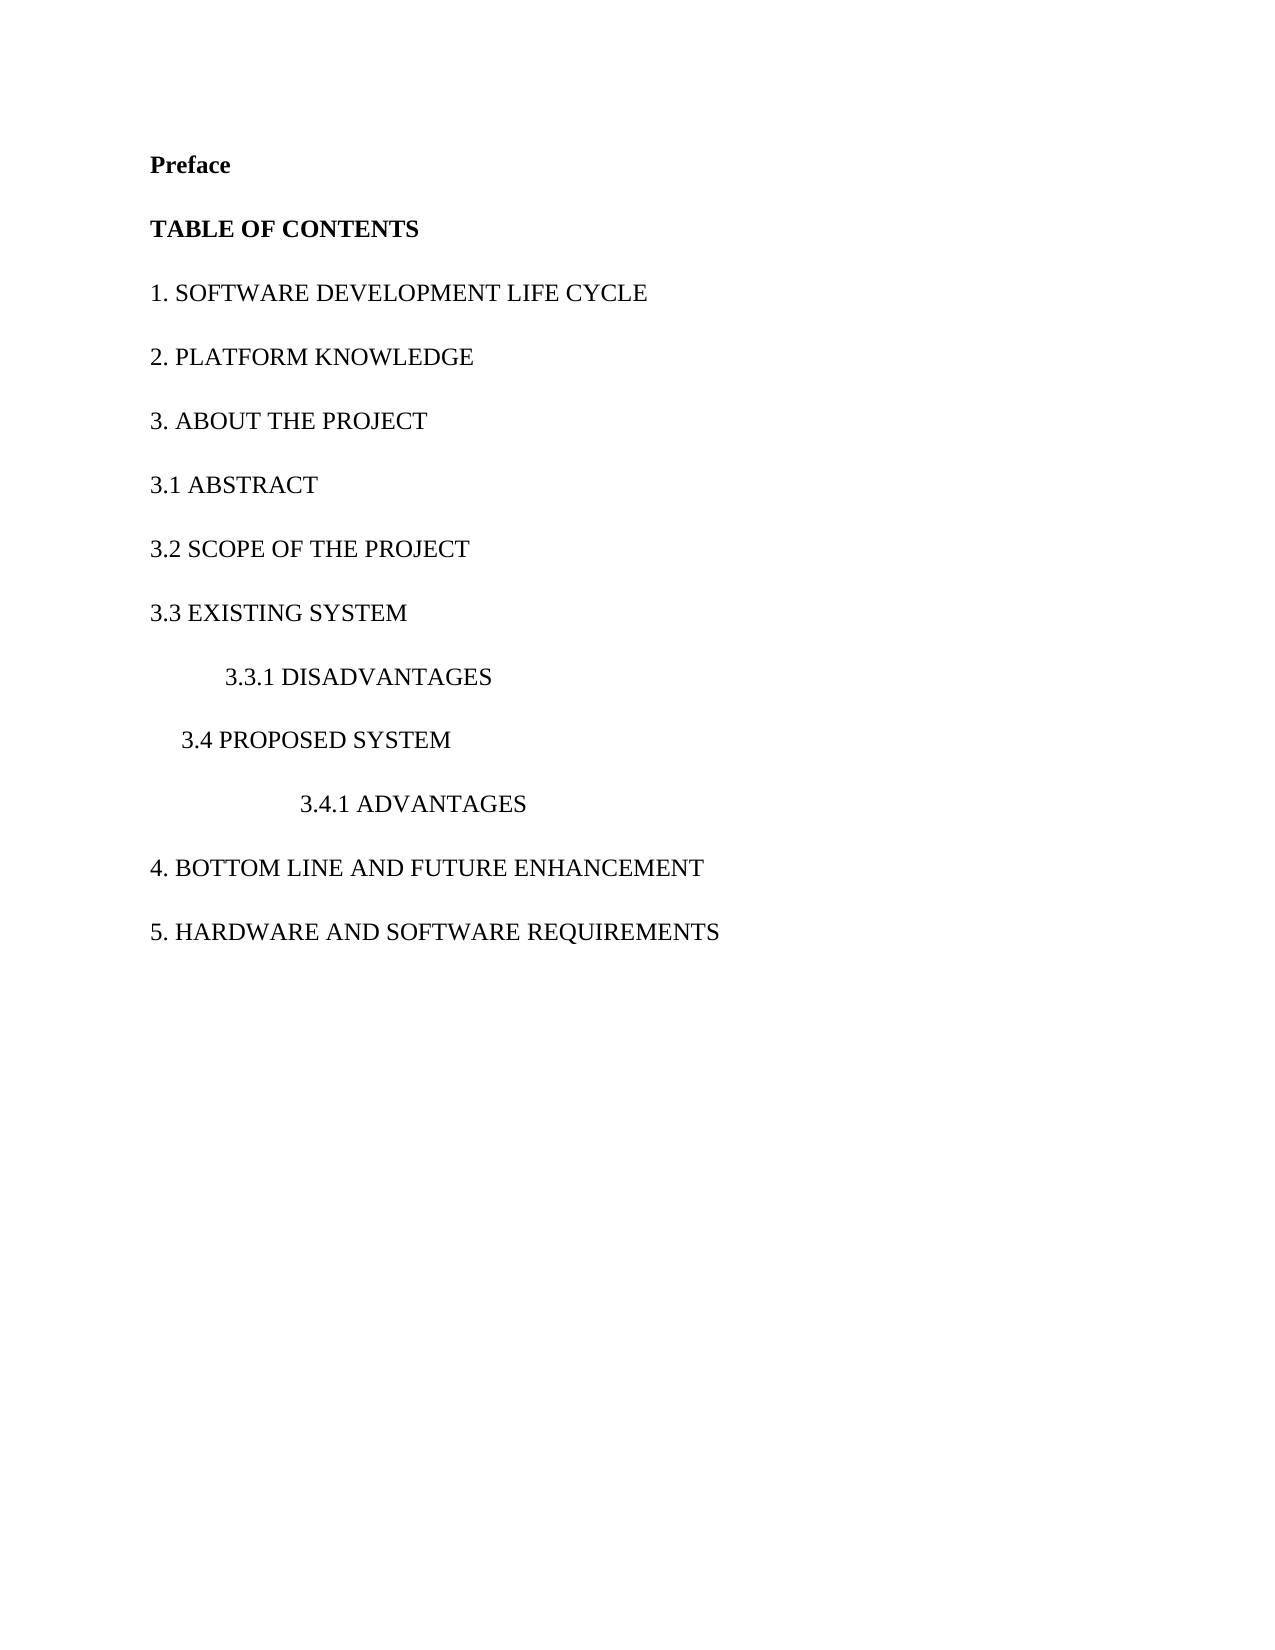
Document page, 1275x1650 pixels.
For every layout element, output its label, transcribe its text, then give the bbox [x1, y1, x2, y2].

text 1. SOFTWARE DEVELOPMENT LIFE CYCLE [150, 278, 1125, 307]
text 3. ABOUT THE PROJECT [150, 406, 1125, 434]
text 3.4 PROPOSED SYSTEM [150, 726, 1125, 754]
text 3.4.1 ADVANTAGES [150, 789, 1125, 818]
text 5. HARDWARE AND SOFTWARE REQUIREMENTS [150, 917, 1125, 946]
text 4. BOTTOM LINE AND FUTURE ENHANCEMENT [150, 853, 1125, 882]
text Preface [150, 150, 1125, 179]
text 3.2 SCOPE OF THE PROJECT [150, 534, 1125, 562]
text 3.3 EXISTING SYSTEM [150, 598, 1125, 626]
text 2. PLATFORM KNOWLEDGE [150, 342, 1125, 371]
text 3.1 ABSTRACT [150, 470, 1125, 498]
text 3.3.1 DISADVANTAGES [150, 662, 1125, 690]
text TABLE OF CONTENTS [150, 214, 1125, 243]
